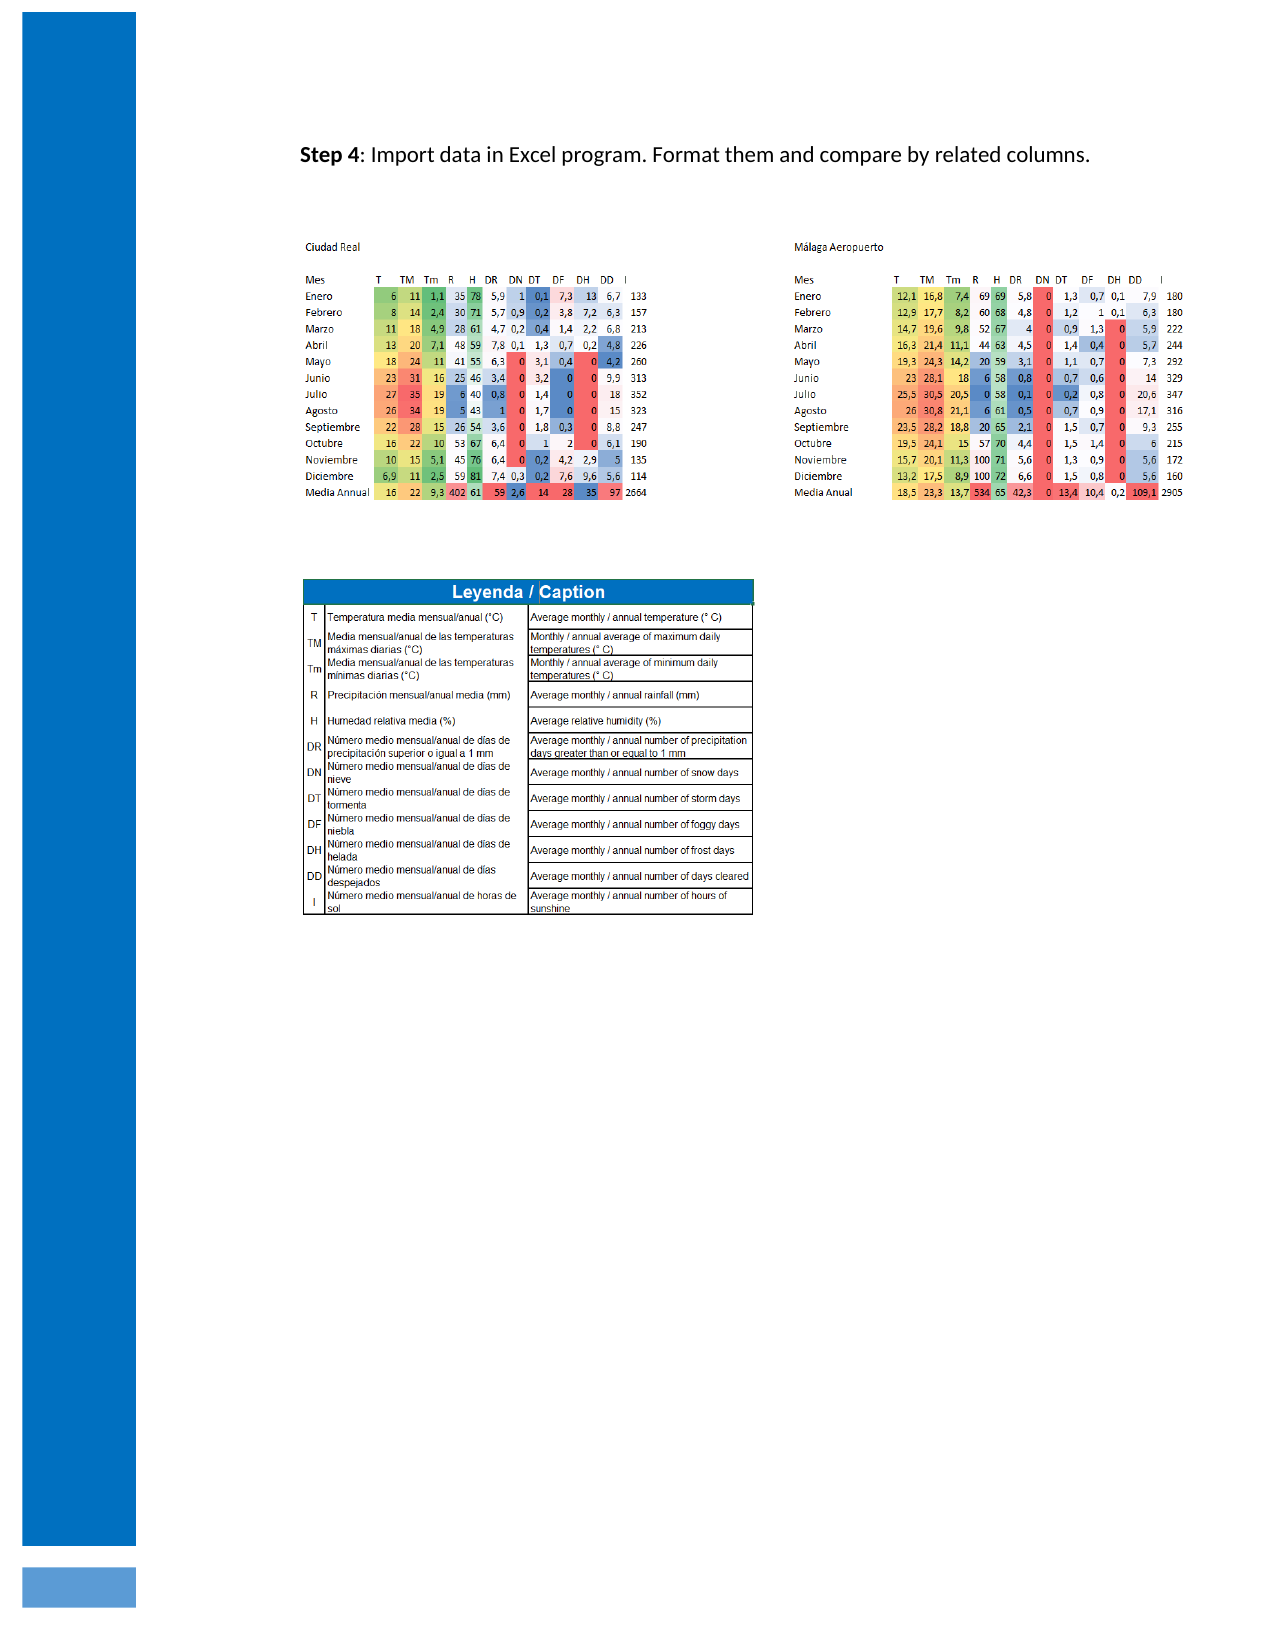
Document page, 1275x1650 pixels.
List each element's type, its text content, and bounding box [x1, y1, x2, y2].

picture [300, 234, 1197, 508]
picture [300, 573, 759, 919]
text Step 4: Import data in Excel program. Format them and compare by related columns. [152, 141, 1125, 169]
